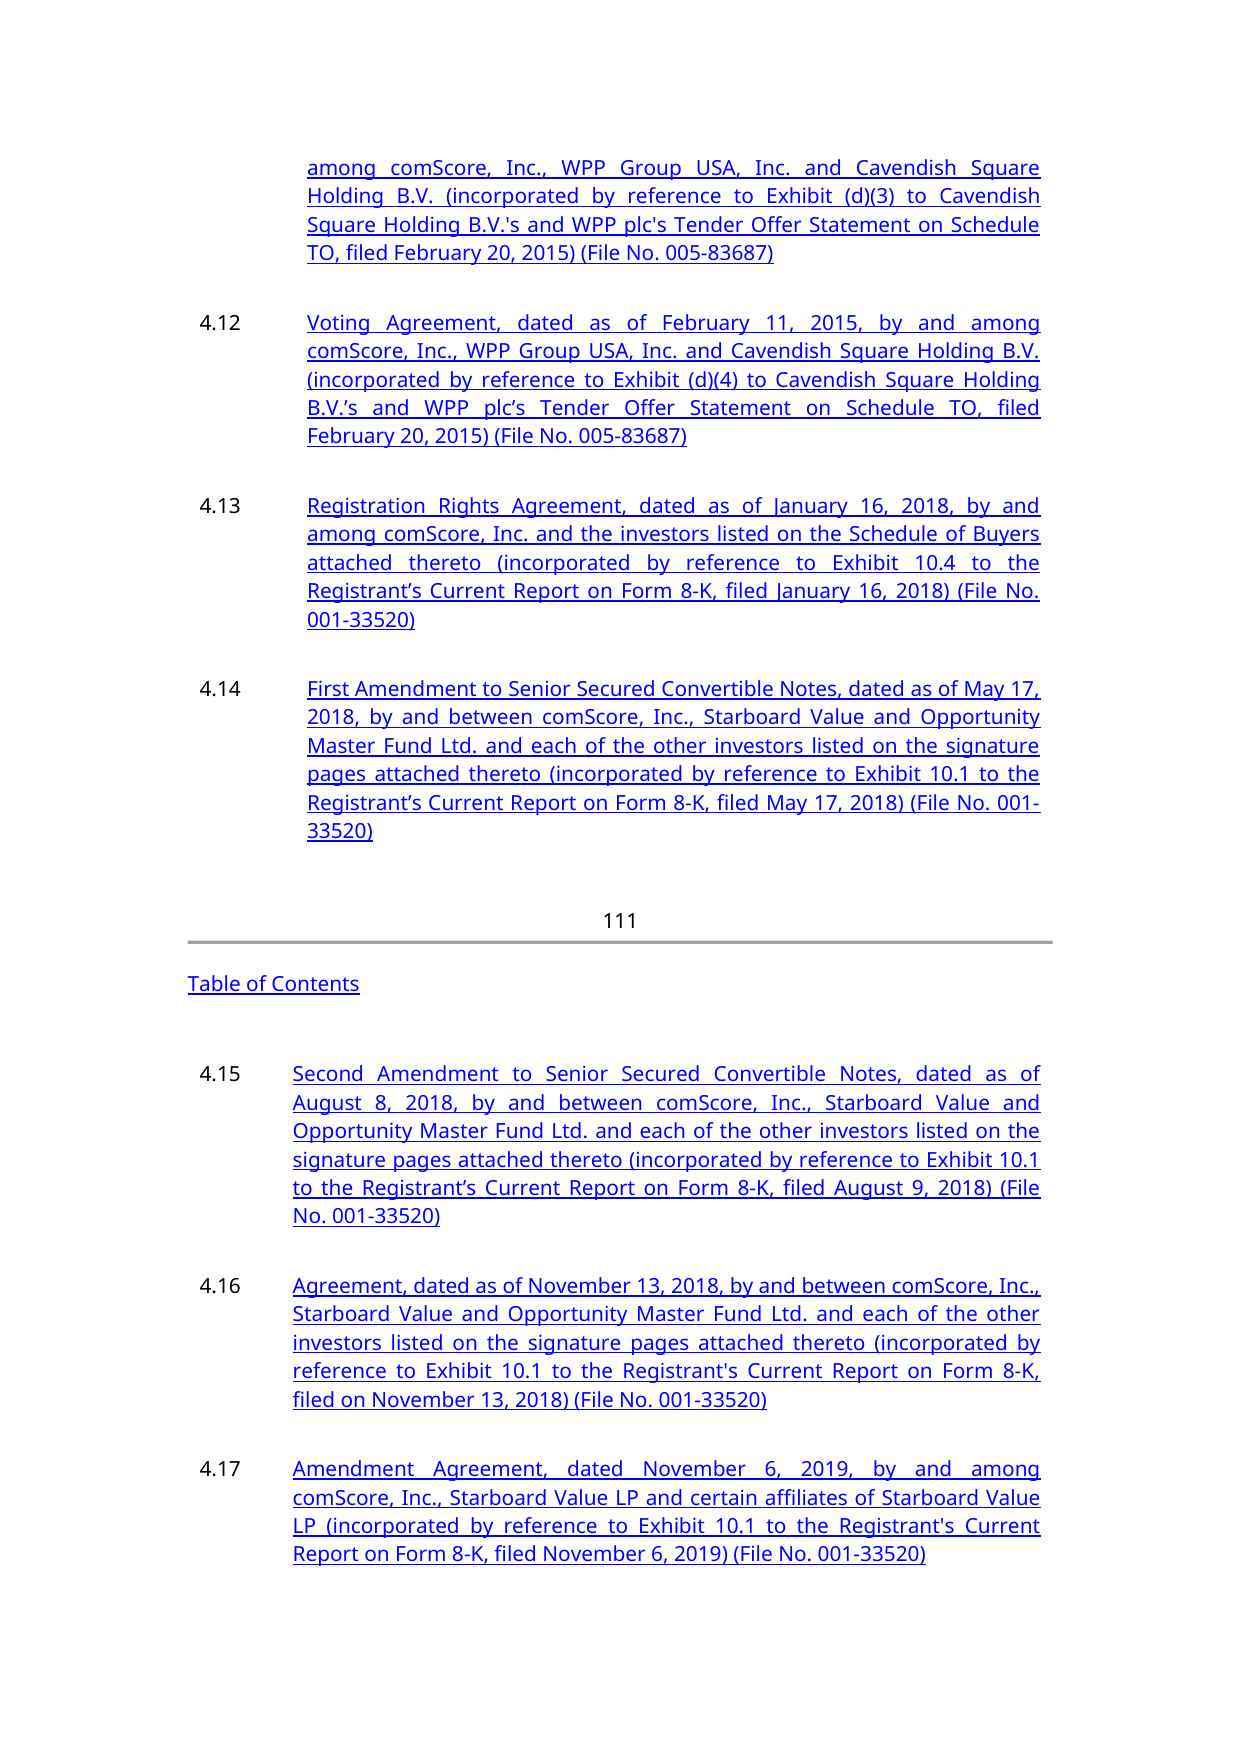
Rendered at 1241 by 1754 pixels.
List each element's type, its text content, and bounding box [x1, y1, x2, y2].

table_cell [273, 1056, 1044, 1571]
text Table of Contents [187, 969, 1053, 998]
text 111 [187, 907, 1053, 935]
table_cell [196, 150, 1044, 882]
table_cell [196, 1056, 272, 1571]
